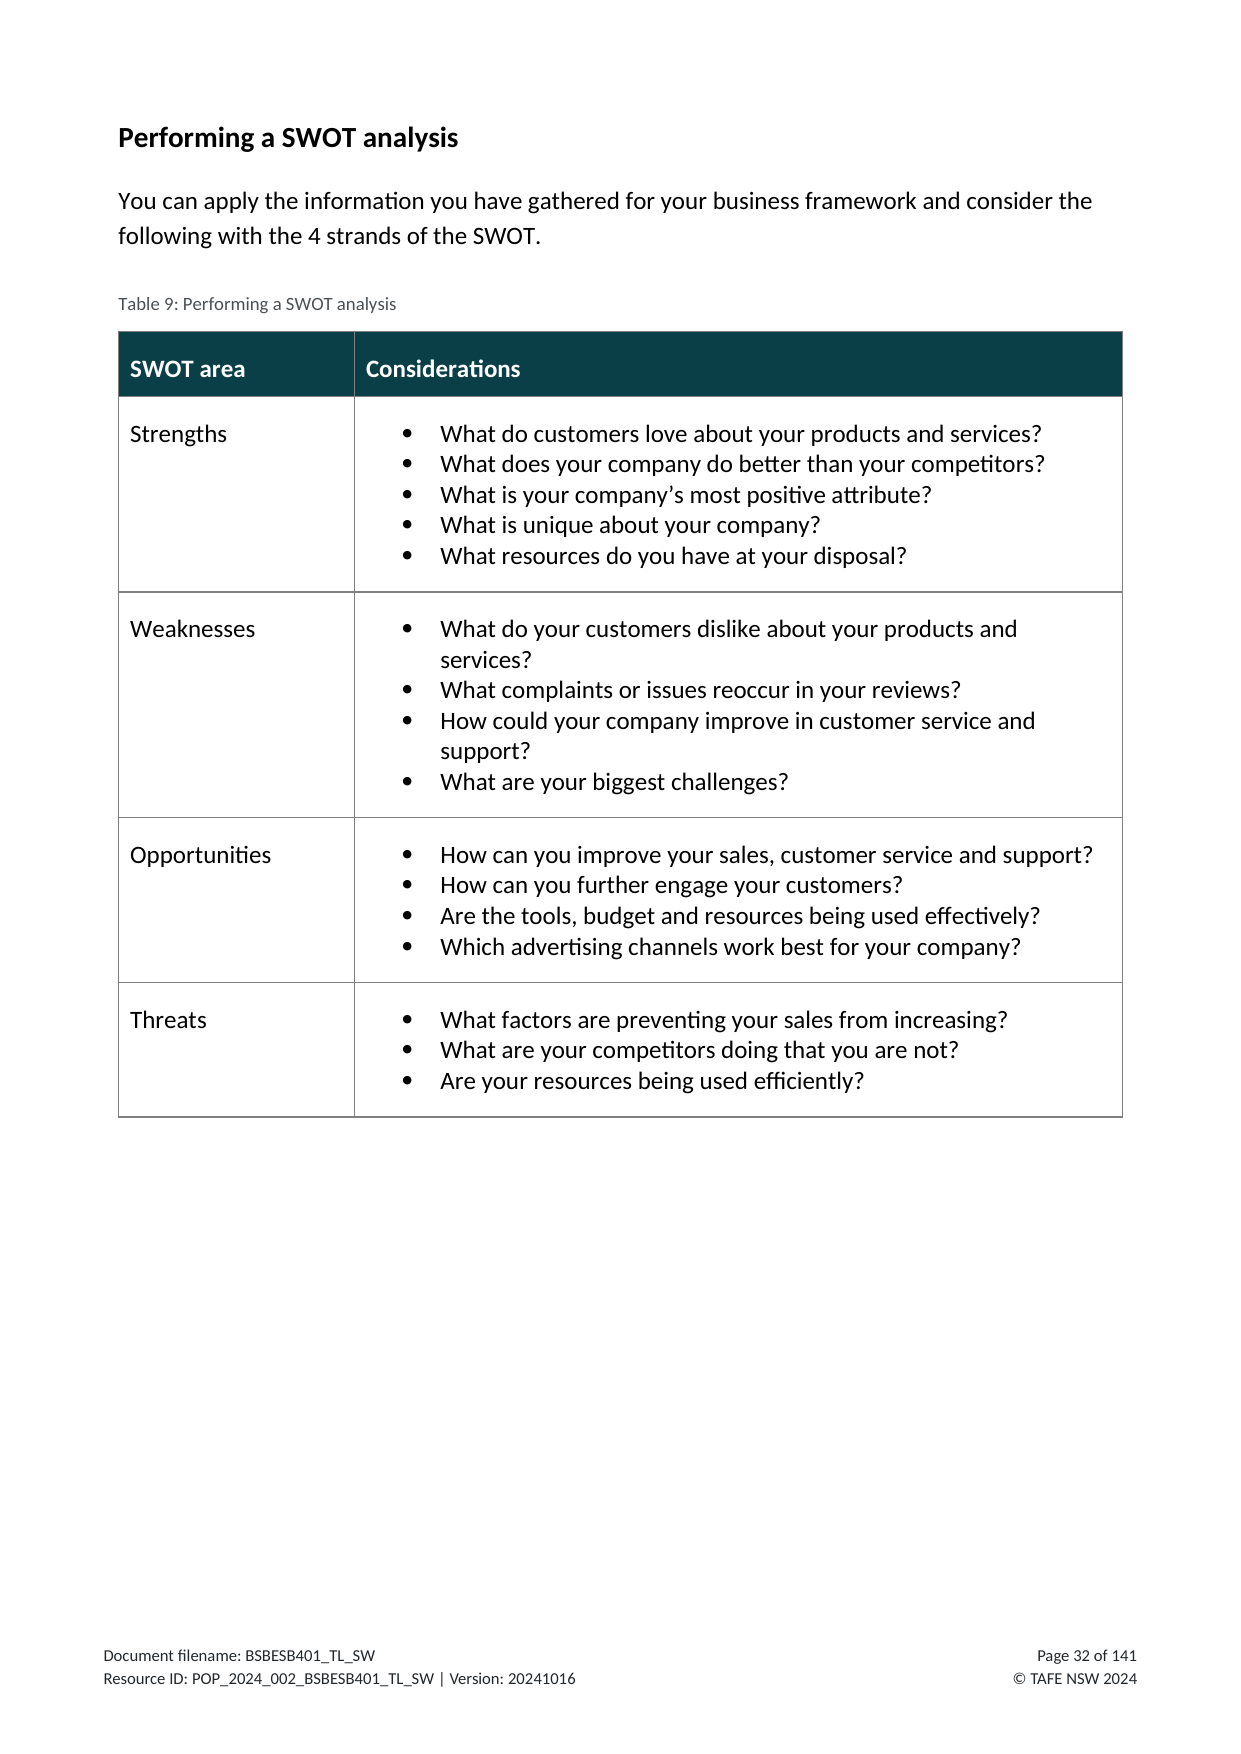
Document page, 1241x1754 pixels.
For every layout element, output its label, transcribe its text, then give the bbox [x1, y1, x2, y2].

table_cell Opportunities [119, 818, 354, 982]
table_cell Weaknesses [119, 593, 354, 817]
subtitle Performing a SWOT analysis [118, 119, 1122, 154]
text Table 9: Performing a SWOT analysis [118, 292, 1122, 315]
text You can apply the information you have gathered for your business framework and consider the following with the 4 strands of the SWOT. [118, 185, 1122, 250]
table_cell What do your customers dislike about your products and services? What complaints or issues reoccur in your reviews? How could your company improve in customer service and support? What are your biggest challenges? [355, 593, 1122, 817]
table_cell How can you improve your sales, customer service and support? How can you further engage your customers? Are the tools, budget and resources being used effectively? Which advertising channels work best for your company? [355, 818, 1122, 982]
table_header Considerations [355, 332, 1122, 396]
table_header SWOT area [119, 332, 354, 396]
table_cell What factors are preventing your sales from increasing? What are your competitors doing that you are not? Are your resources being used efficiently? [355, 983, 1122, 1116]
table_cell What do customers love about your products and services? What does your company do better than your competitors? What is your company’s most positive attribute? What is unique about your company? What resources do you have at your disposal? [355, 397, 1122, 591]
table_cell Threats [119, 983, 354, 1116]
table_cell Strengths [119, 397, 354, 591]
